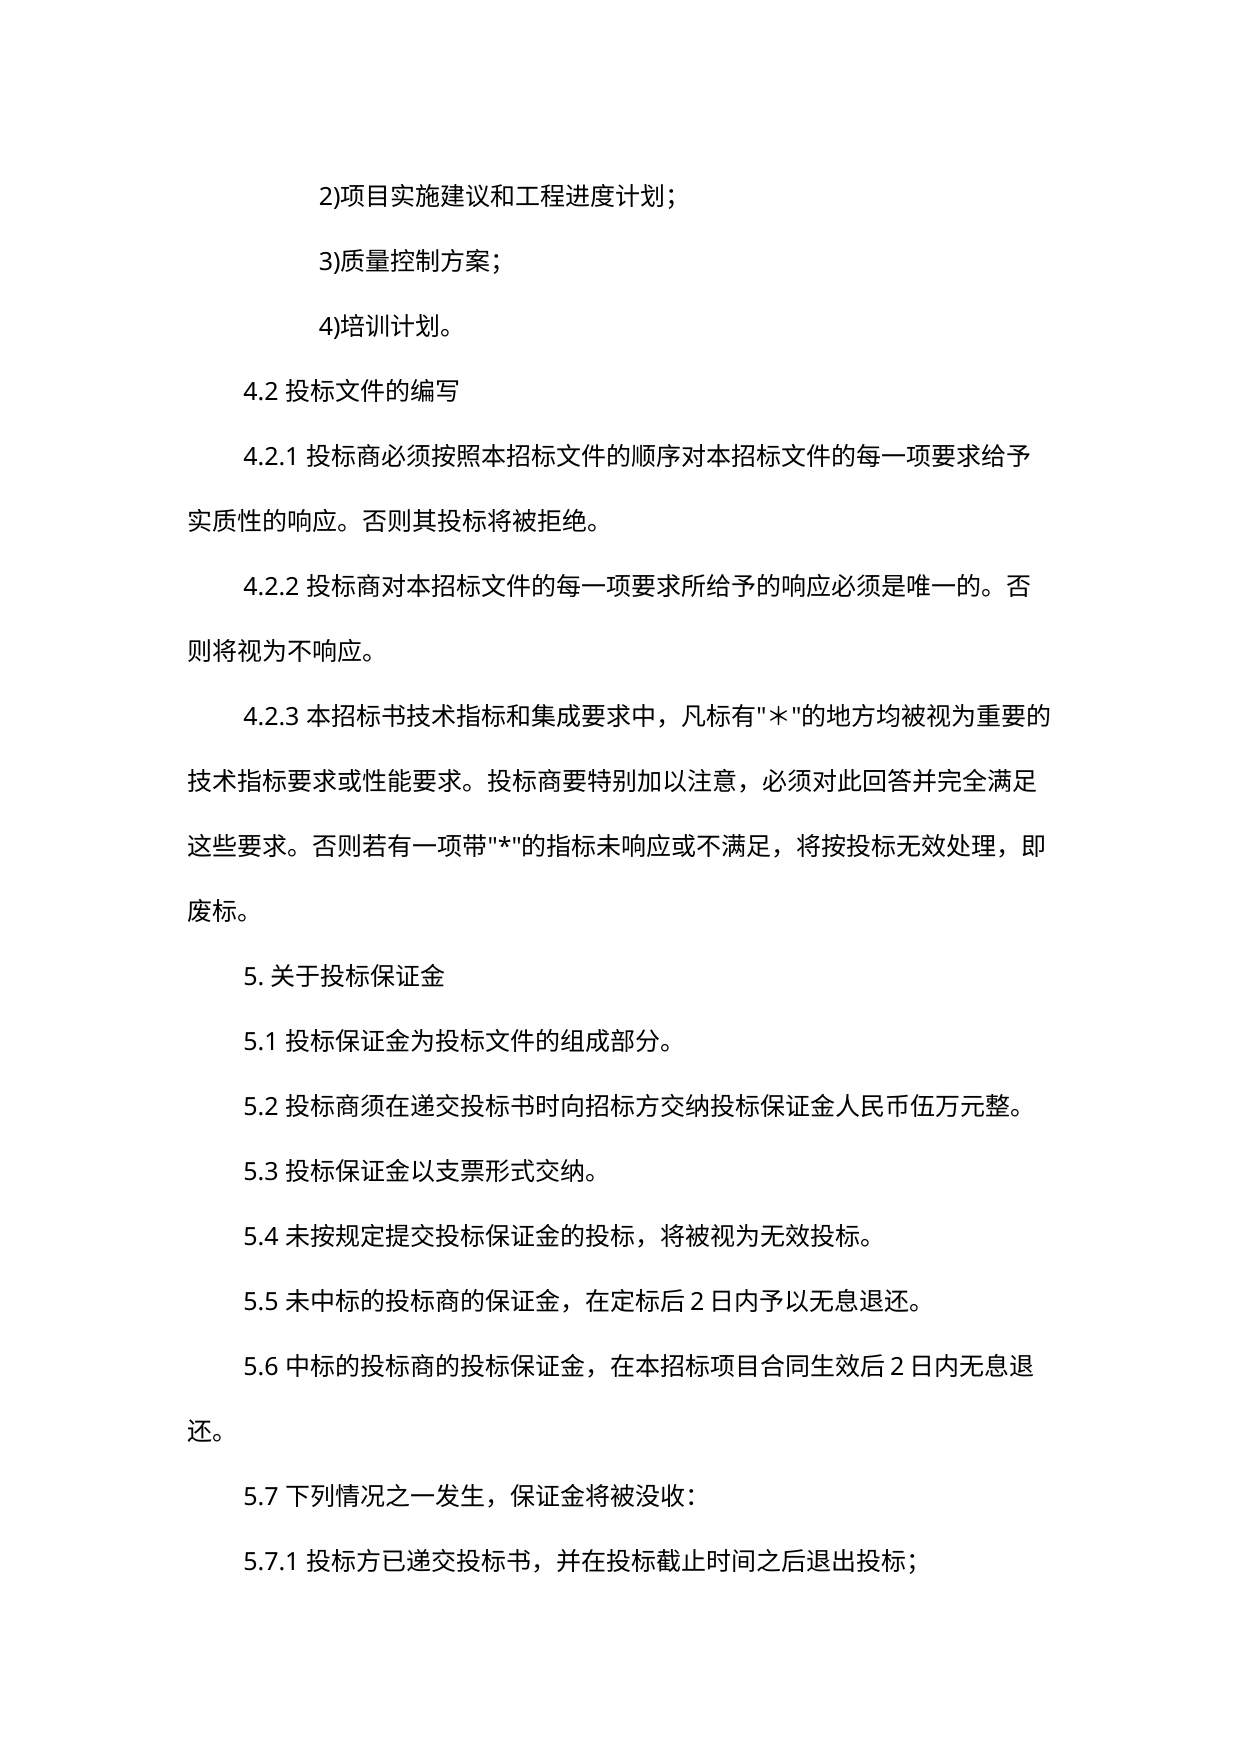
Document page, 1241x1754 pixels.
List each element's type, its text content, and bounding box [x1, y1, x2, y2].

text 4.2.2 投标商对本招标文件的每一项要求所给予的响应必须是唯一的。否则将视为不响应。 [187, 552, 1053, 682]
text 2)项目实施建议和工程进度计划； [275, 162, 1053, 227]
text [187, 942, 1053, 1592]
text 4.2.3 本招标书技术指标和集成要求中，凡标有"＊"的地方均被视为重要的技术指标要求或性能要求。投标商要特别加以注意，必须对此回答并完全满足这些要求。否则若有一项带"*"的指标未响应或不满足，将按投标无效处理，即废标。 [187, 682, 1053, 942]
text 4)培训计划。 [275, 292, 1053, 357]
text 4.2 投标文件的编写 [187, 357, 1053, 422]
text 4.2.1 投标商必须按照本招标文件的顺序对本招标文件的每一项要求给予实质性的响应。否则其投标将被拒绝。 [187, 422, 1053, 552]
text 3)质量控制方案； [275, 227, 1053, 292]
